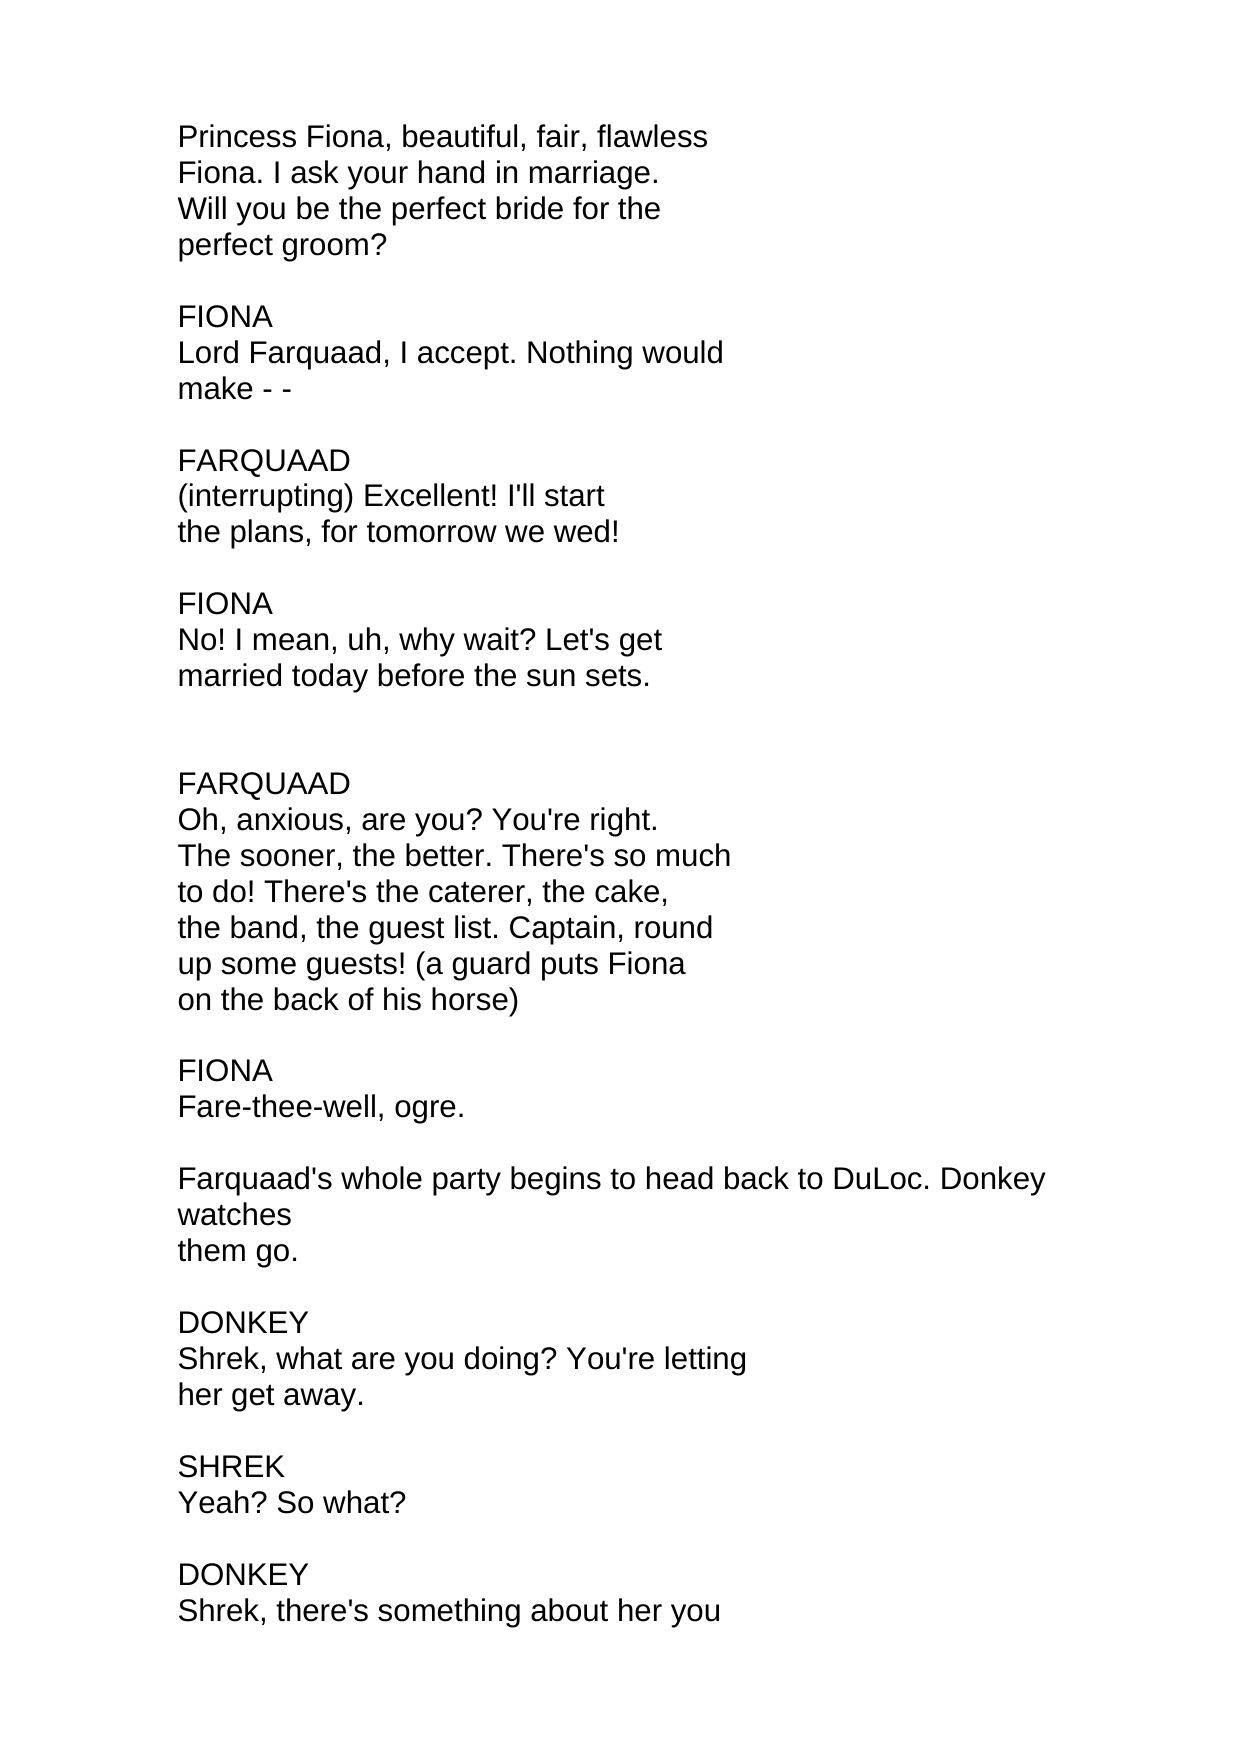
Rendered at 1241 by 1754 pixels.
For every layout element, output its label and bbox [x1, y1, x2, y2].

text [177, 118, 1152, 1627]
